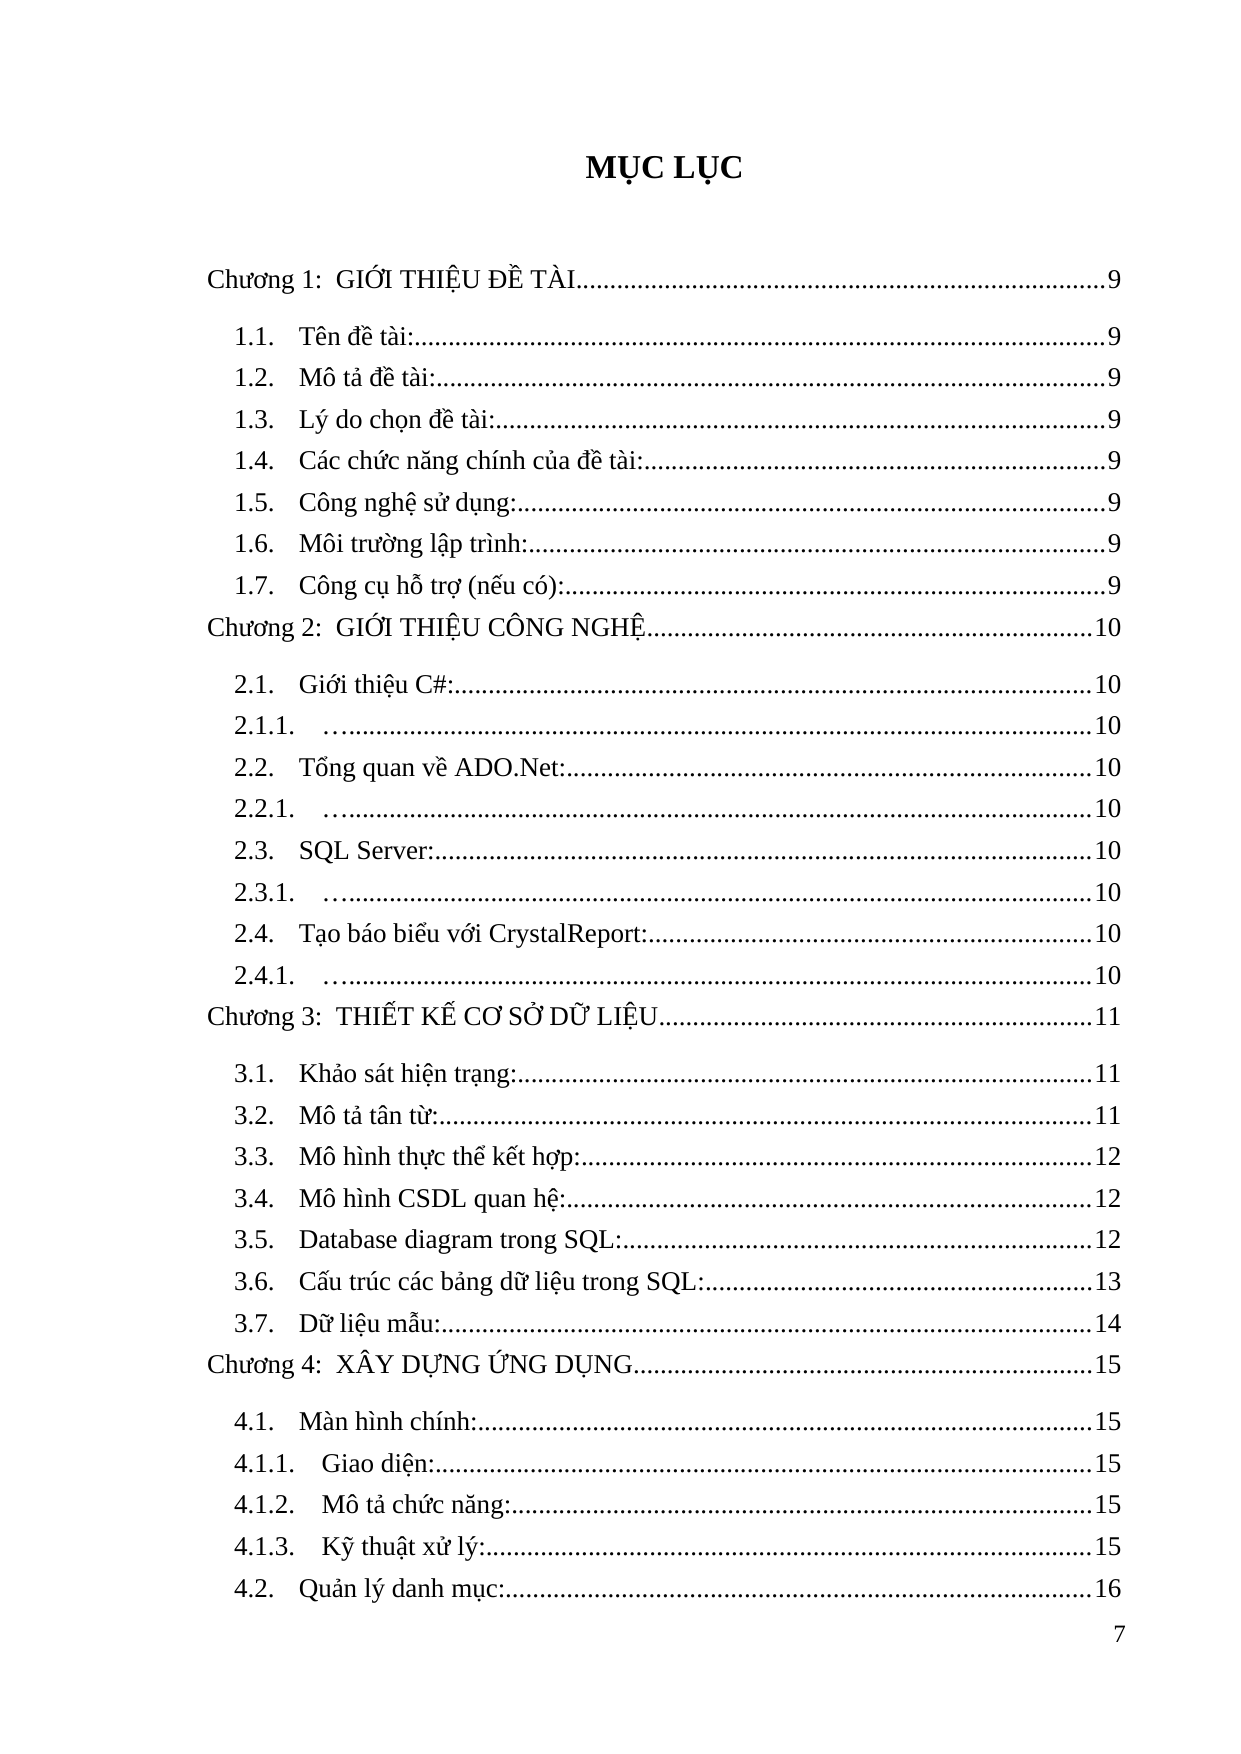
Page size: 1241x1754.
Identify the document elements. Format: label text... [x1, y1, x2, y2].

text 2.3. SQL Server: 10 [234, 834, 1122, 865]
text 3.2. Mô tả tân từ: 11 [234, 1099, 1122, 1130]
text 3.3. Mô hình thực thể kết hợp: 12 [234, 1141, 1122, 1172]
text 2.4. Tạo báo biểu với CrystalReport: 10 [234, 917, 1122, 948]
text 2.1. Giới thiệu C#: 10 [234, 668, 1122, 699]
text 2.2. Tổng quan về ADO.Net: 10 [234, 751, 1122, 782]
text 3.1. Khảo sát hiện trạng: 11 [234, 1057, 1122, 1088]
text 2.3.1. … 10 [234, 876, 1122, 907]
text 1.7. Công cụ hỗ trợ (nếu có): 9 [234, 569, 1122, 600]
text 1.3. Lý do chọn đề tài: 9 [234, 403, 1122, 434]
text 2.4.1. … 10 [234, 959, 1122, 990]
text 3.5. Database diagram trong SQL: 12 [234, 1224, 1122, 1255]
text 1.4. Các chức năng chính của đề tài: 9 [234, 444, 1122, 476]
text 4.2. Quản lý danh mục: 16 [234, 1572, 1122, 1603]
text 4.1.1. Giao diện: 15 [234, 1447, 1122, 1478]
text 1.2. Mô tả đề tài: 9 [234, 361, 1122, 392]
text 3.7. Dữ liệu mẫu: 14 [234, 1307, 1122, 1338]
text 3.4. Mô hình CSDL quan hệ: 12 [234, 1182, 1122, 1213]
text 4.1.2. Mô tả chức năng: 15 [234, 1488, 1122, 1520]
text MỤC LỤC [207, 148, 1122, 186]
text 1.6. Môi trường lập trình: 9 [234, 528, 1122, 559]
text 4.1. Màn hình chính: 15 [234, 1405, 1122, 1437]
text 2.2.1. … 10 [234, 792, 1122, 824]
text Chương 3: THIẾT KẾ CƠ SỞ DỮ LIỆU 11 [207, 1000, 1122, 1031]
text Chương 4: XÂY DỰNG ỨNG DỤNG 15 [207, 1348, 1122, 1379]
text Chương 1: GIỚI THIỆU ĐỀ TÀI 9 [207, 263, 1122, 294]
text 4.1.3. Kỹ thuật xử lý: 15 [234, 1530, 1122, 1561]
text 3.6. Cấu trúc các bảng dữ liệu trong SQL: 13 [234, 1265, 1122, 1296]
text 1.5. Công nghệ sử dụng: 9 [234, 486, 1122, 517]
text 1.1. Tên đề tài: 9 [234, 320, 1122, 351]
text 2.1.1. … 10 [234, 709, 1122, 741]
text Chương 2: GIỚI THIỆU CÔNG NGHỆ 10 [207, 611, 1122, 642]
